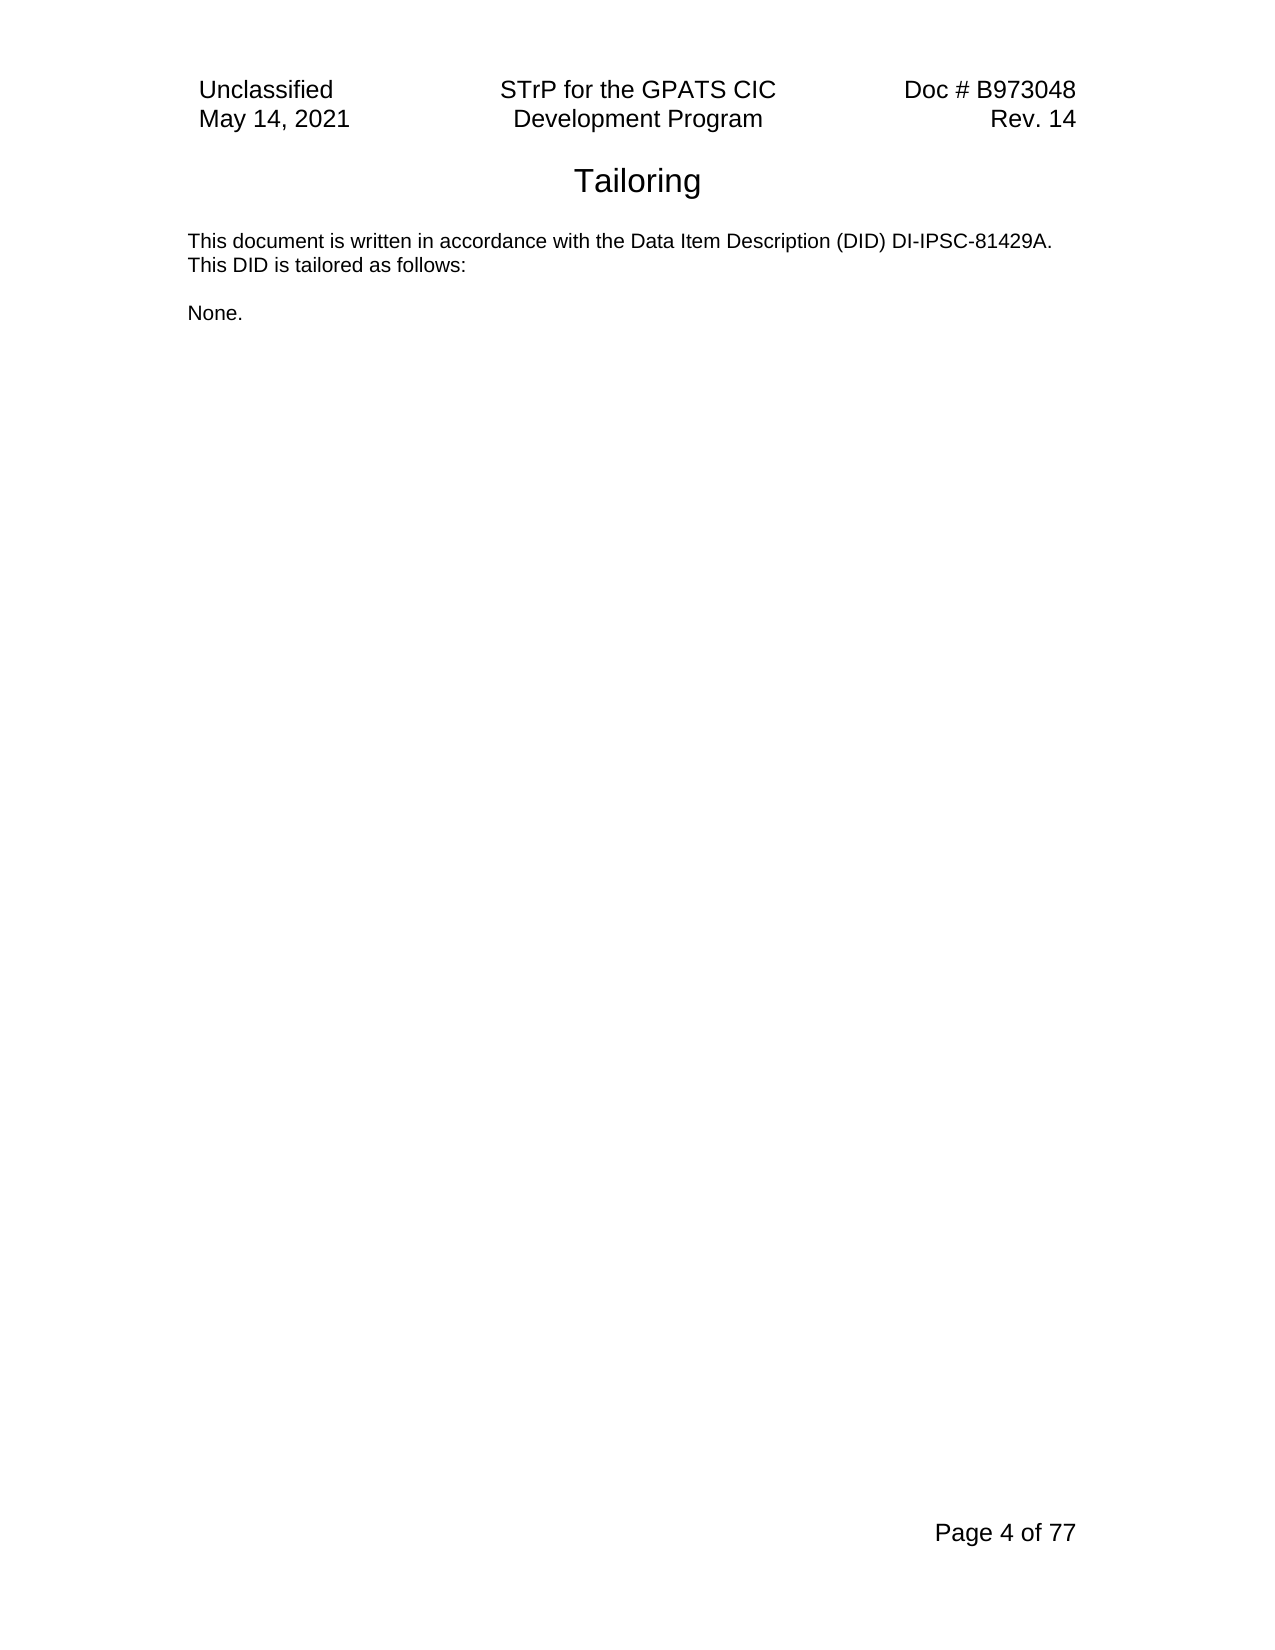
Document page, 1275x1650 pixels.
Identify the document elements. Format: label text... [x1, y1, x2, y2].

text Tailoring [187, 161, 1087, 200]
text This document is written in accordance with the Data Item Description (DID) DI-IPSC-81429A. This DID is tailored as follows: [187, 228, 1087, 276]
text None. [187, 300, 1087, 324]
